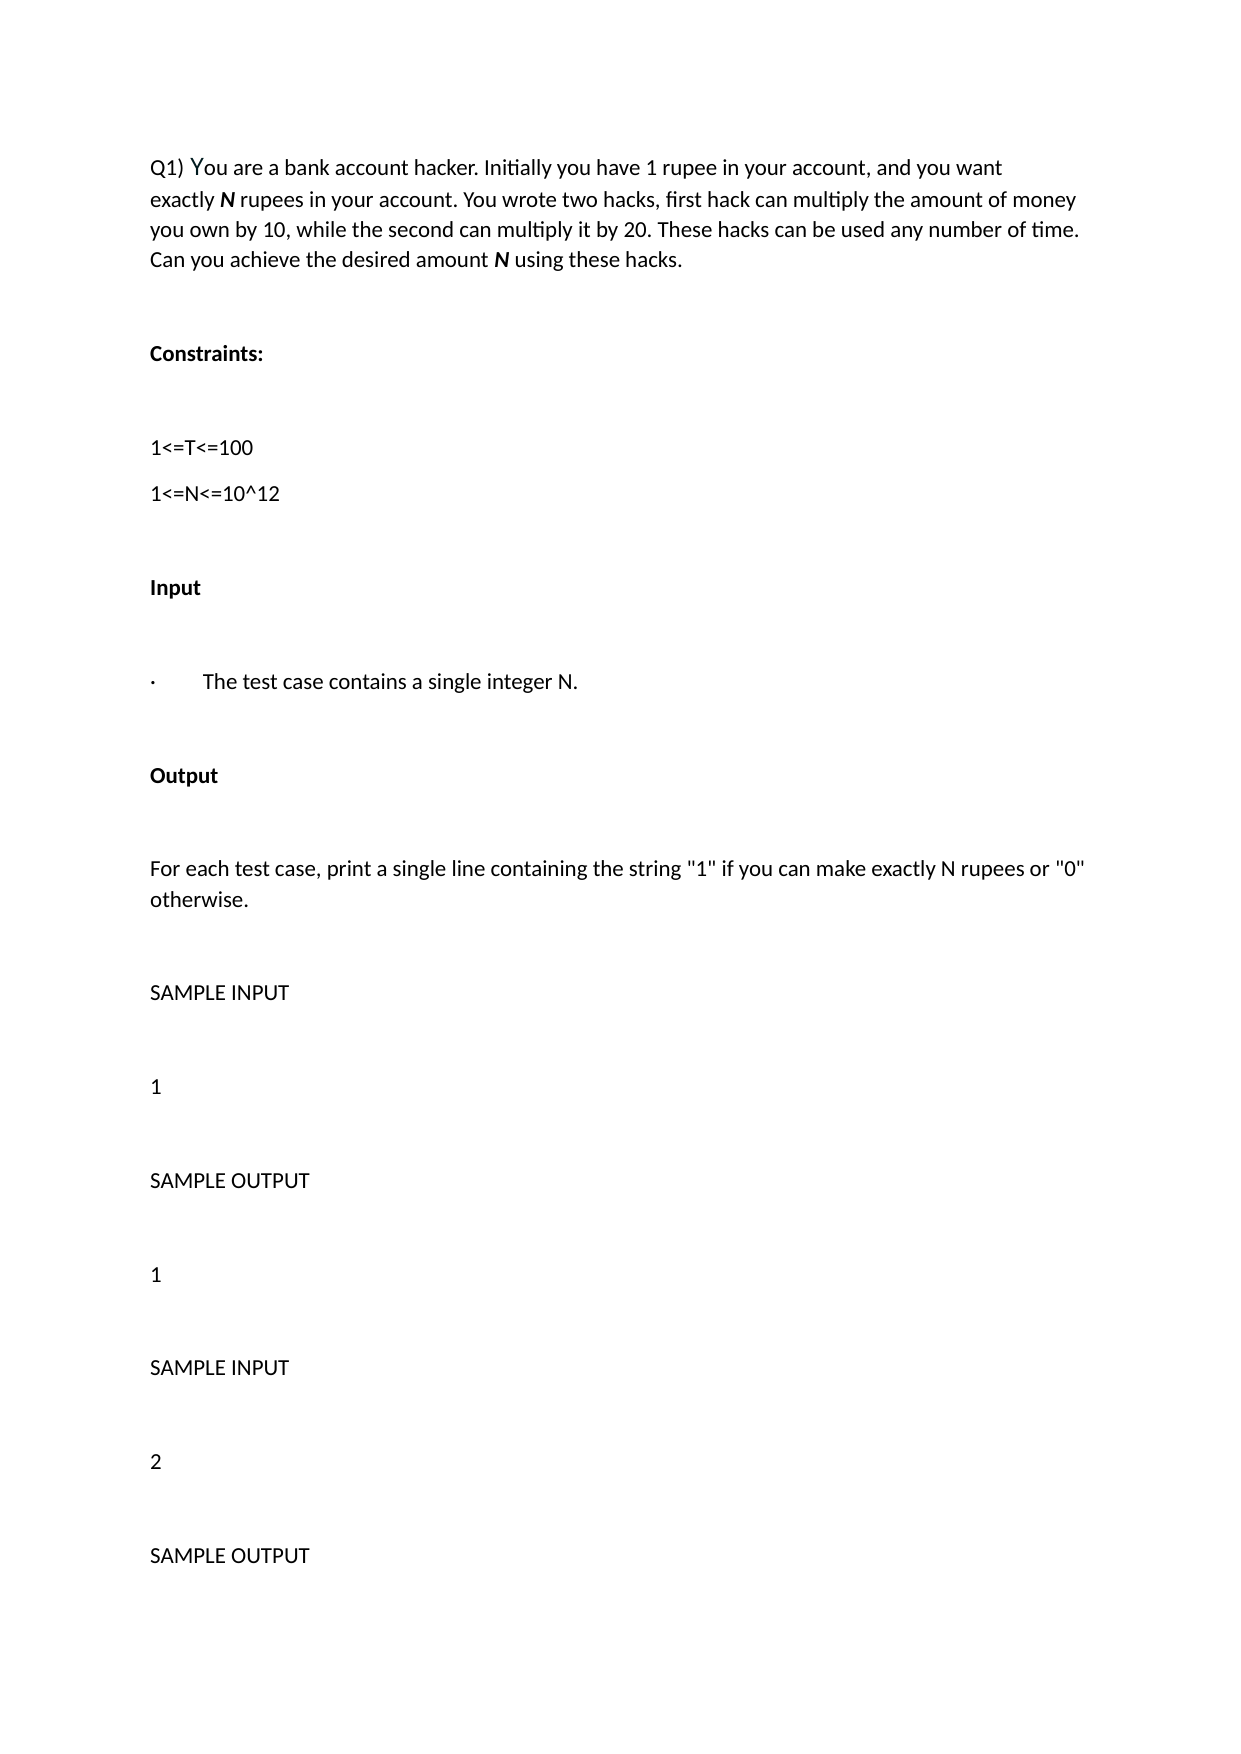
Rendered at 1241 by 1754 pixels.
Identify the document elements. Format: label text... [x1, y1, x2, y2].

text 1<=T<=100 [150, 433, 1090, 461]
text · The test case contains a single integer N. [150, 667, 1090, 695]
text Input [150, 573, 1090, 601]
text 1 [150, 1072, 1090, 1100]
text Q1) You are a bank account hacker. Initially you have 1 rupee in your account, and you want exactly N rupees in your account. You wrote two hacks, first hack can multiply the amount of money you own by 10, while the second can multiply it by 20. These hacks can be used any number of time. Can you achieve the desired amount N using these hacks. [150, 150, 1090, 273]
text SAMPLE INPUT [150, 978, 1090, 1007]
text 1<=N<=10^12 [150, 479, 1090, 508]
text 2 [150, 1447, 1090, 1475]
text Constraints: [150, 339, 1090, 367]
text SAMPLE OUTPUT [150, 1541, 1090, 1569]
text Output [150, 761, 1090, 789]
text For each test case, print a single line containing the string "1" if you can make exactly N rupees or "0" otherwise. [150, 854, 1090, 913]
text SAMPLE OUTPUT [150, 1166, 1090, 1194]
text 1 [150, 1260, 1090, 1288]
text SAMPLE INPUT [150, 1353, 1090, 1382]
